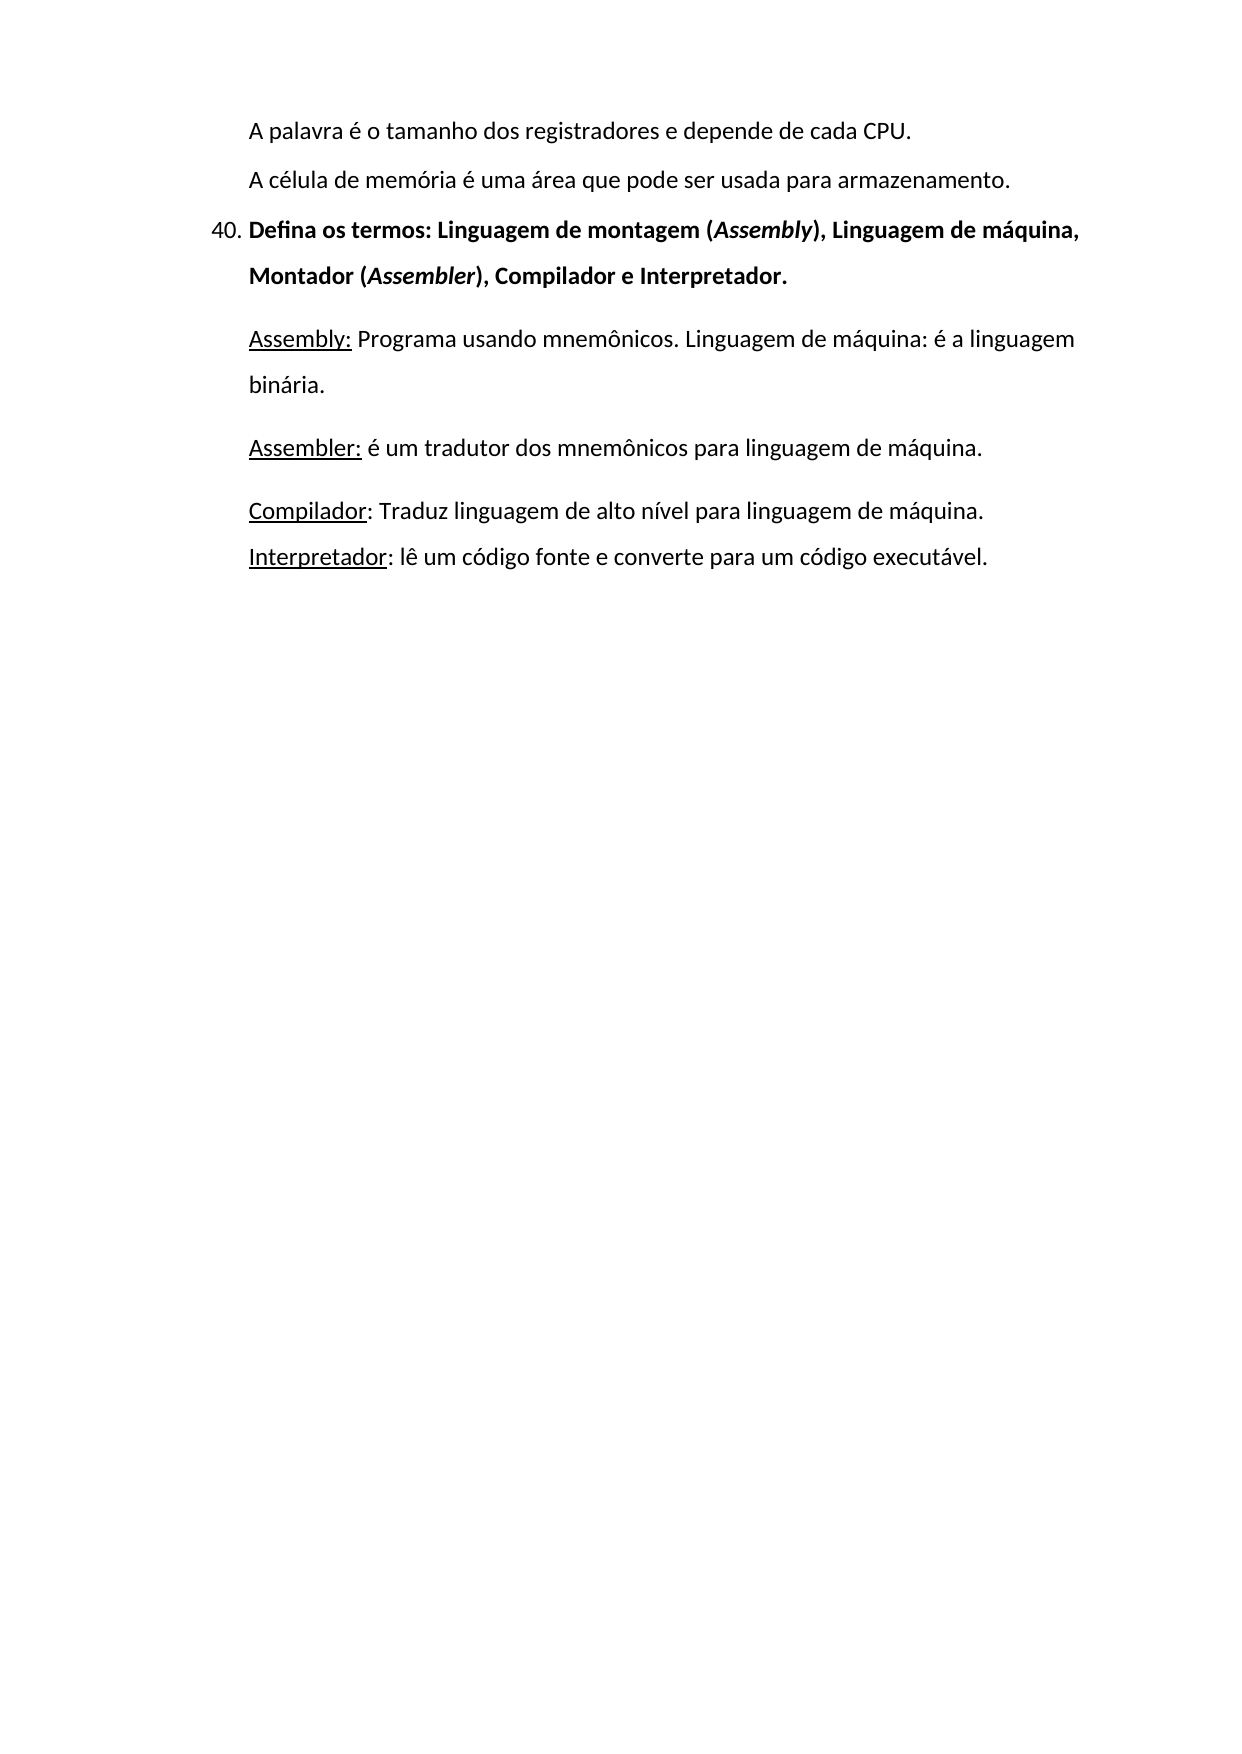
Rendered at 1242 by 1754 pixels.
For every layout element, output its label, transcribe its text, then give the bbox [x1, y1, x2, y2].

text Assembler: é um tradutor dos mnemônicos para linguagem de máquina. [248, 432, 1131, 462]
text Compilador: Traduz linguagem de alto nível para linguagem de máquina. Interpretador: lê um código fonte e converte para um código executável. [248, 495, 1131, 571]
text A célula de memória é uma área que pode ser usada para armazenamento. [248, 164, 1131, 195]
list Defina os termos: Linguagem de montagem (Assembly), Linguagem de máquina, Montador (Assembler), Compilador e Interpretador. [211, 214, 1131, 291]
text A palavra é o tamanho dos registradores e depende de cada CPU. [248, 115, 1131, 146]
text Assembly: Programa usando mnemônicos. Linguagem de máquina: é a linguagem binária. [248, 323, 1131, 399]
